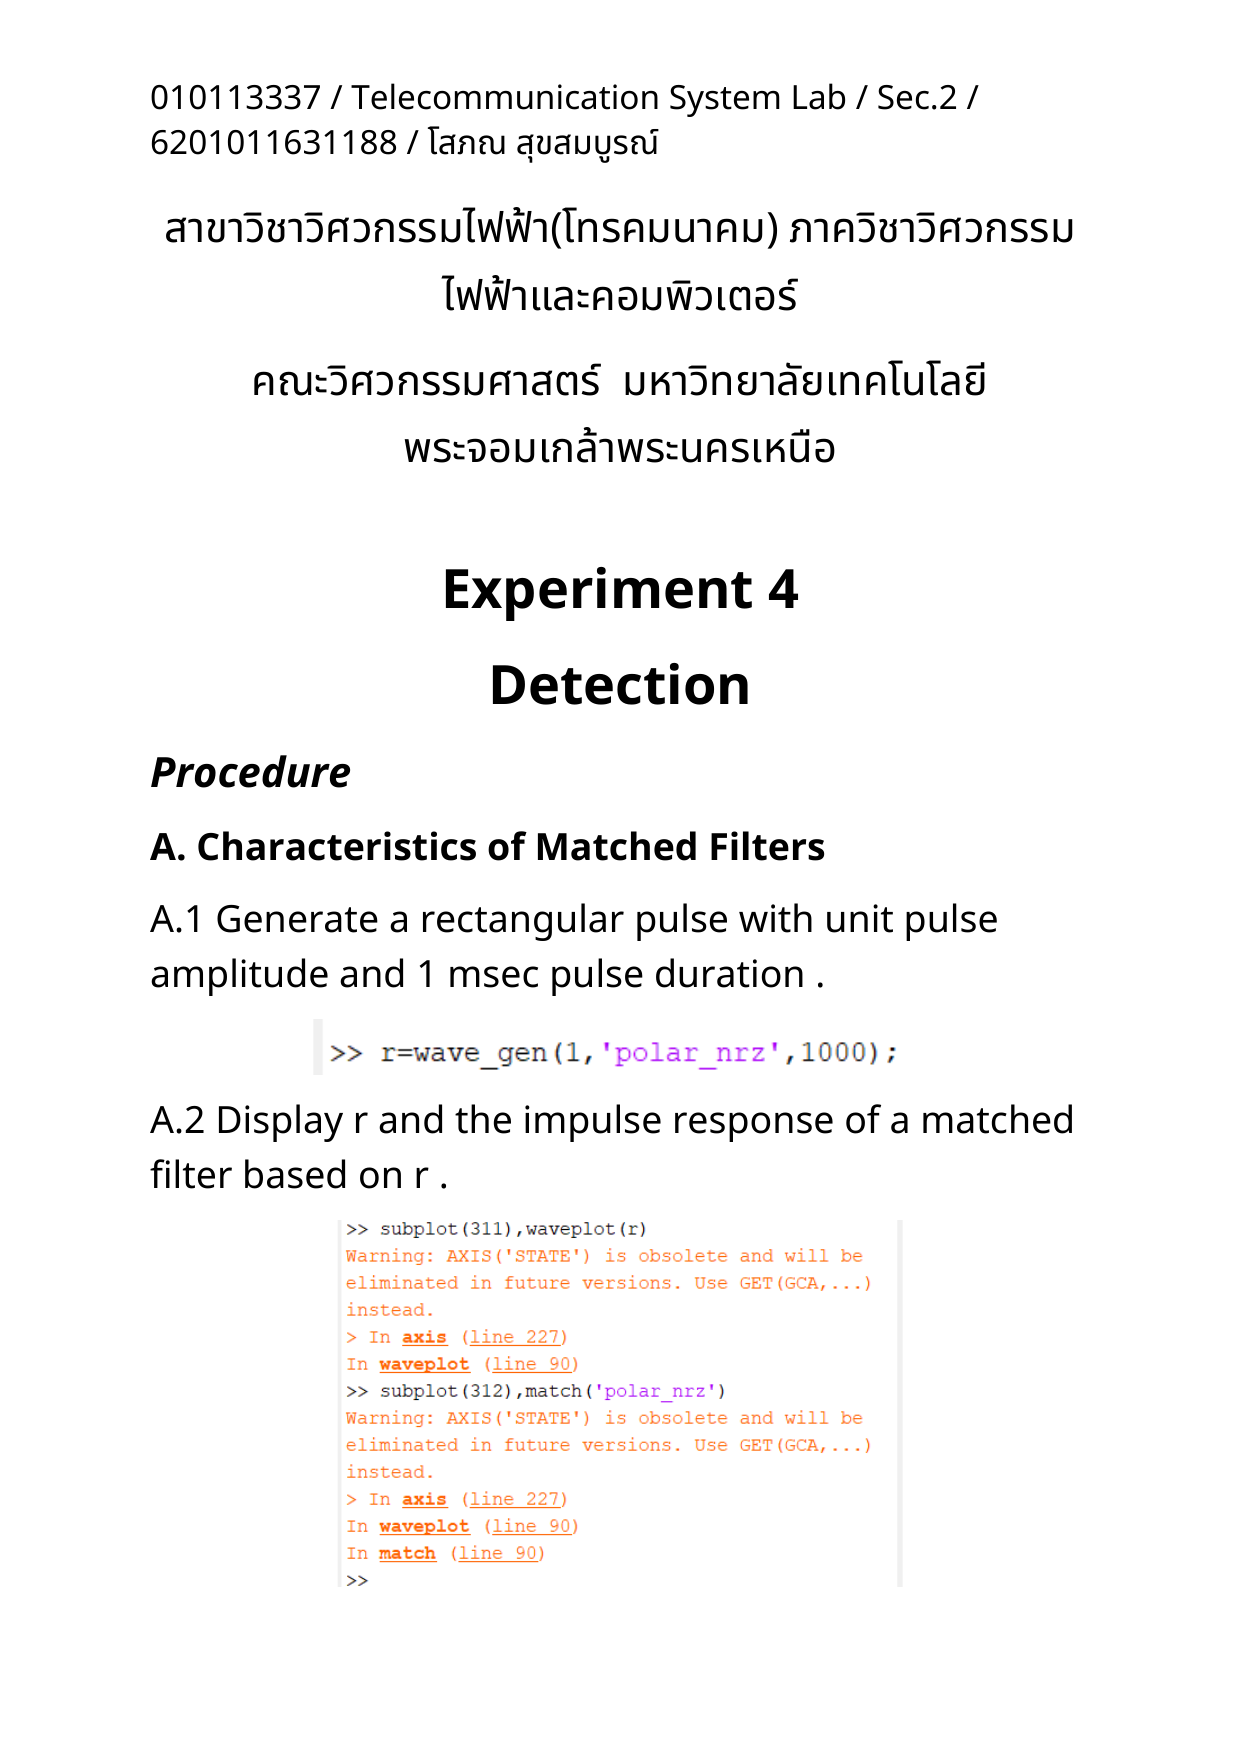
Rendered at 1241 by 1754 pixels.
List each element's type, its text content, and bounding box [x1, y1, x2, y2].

text A.2 Display r and the impulse response of a matched filter based on r . [150, 1093, 1090, 1199]
picture [337, 1220, 903, 1587]
text คณะวิศวกรรมศาสตร์ มหาวิทยาลัยเทคโนโลยีพระจอมเกล้าพระนครเหนือ [150, 351, 1090, 482]
text สาขาวิชาวิศวกรรมไฟฟ้า(โทรคมนาคม) ภาควิชาวิศวกรรมไฟฟ้าและคอมพิวเตอร์ [150, 198, 1090, 329]
text Experiment 4 [150, 550, 1090, 624]
text A.1 Generate a rectangular pulse with unit pulse amplitude and 1 msec pulse duration . [150, 892, 1090, 998]
text Detection [150, 646, 1090, 720]
text Procedure [150, 743, 1090, 799]
text A. Characteristics of Matched Filters [150, 821, 1090, 872]
picture [313, 1019, 928, 1075]
